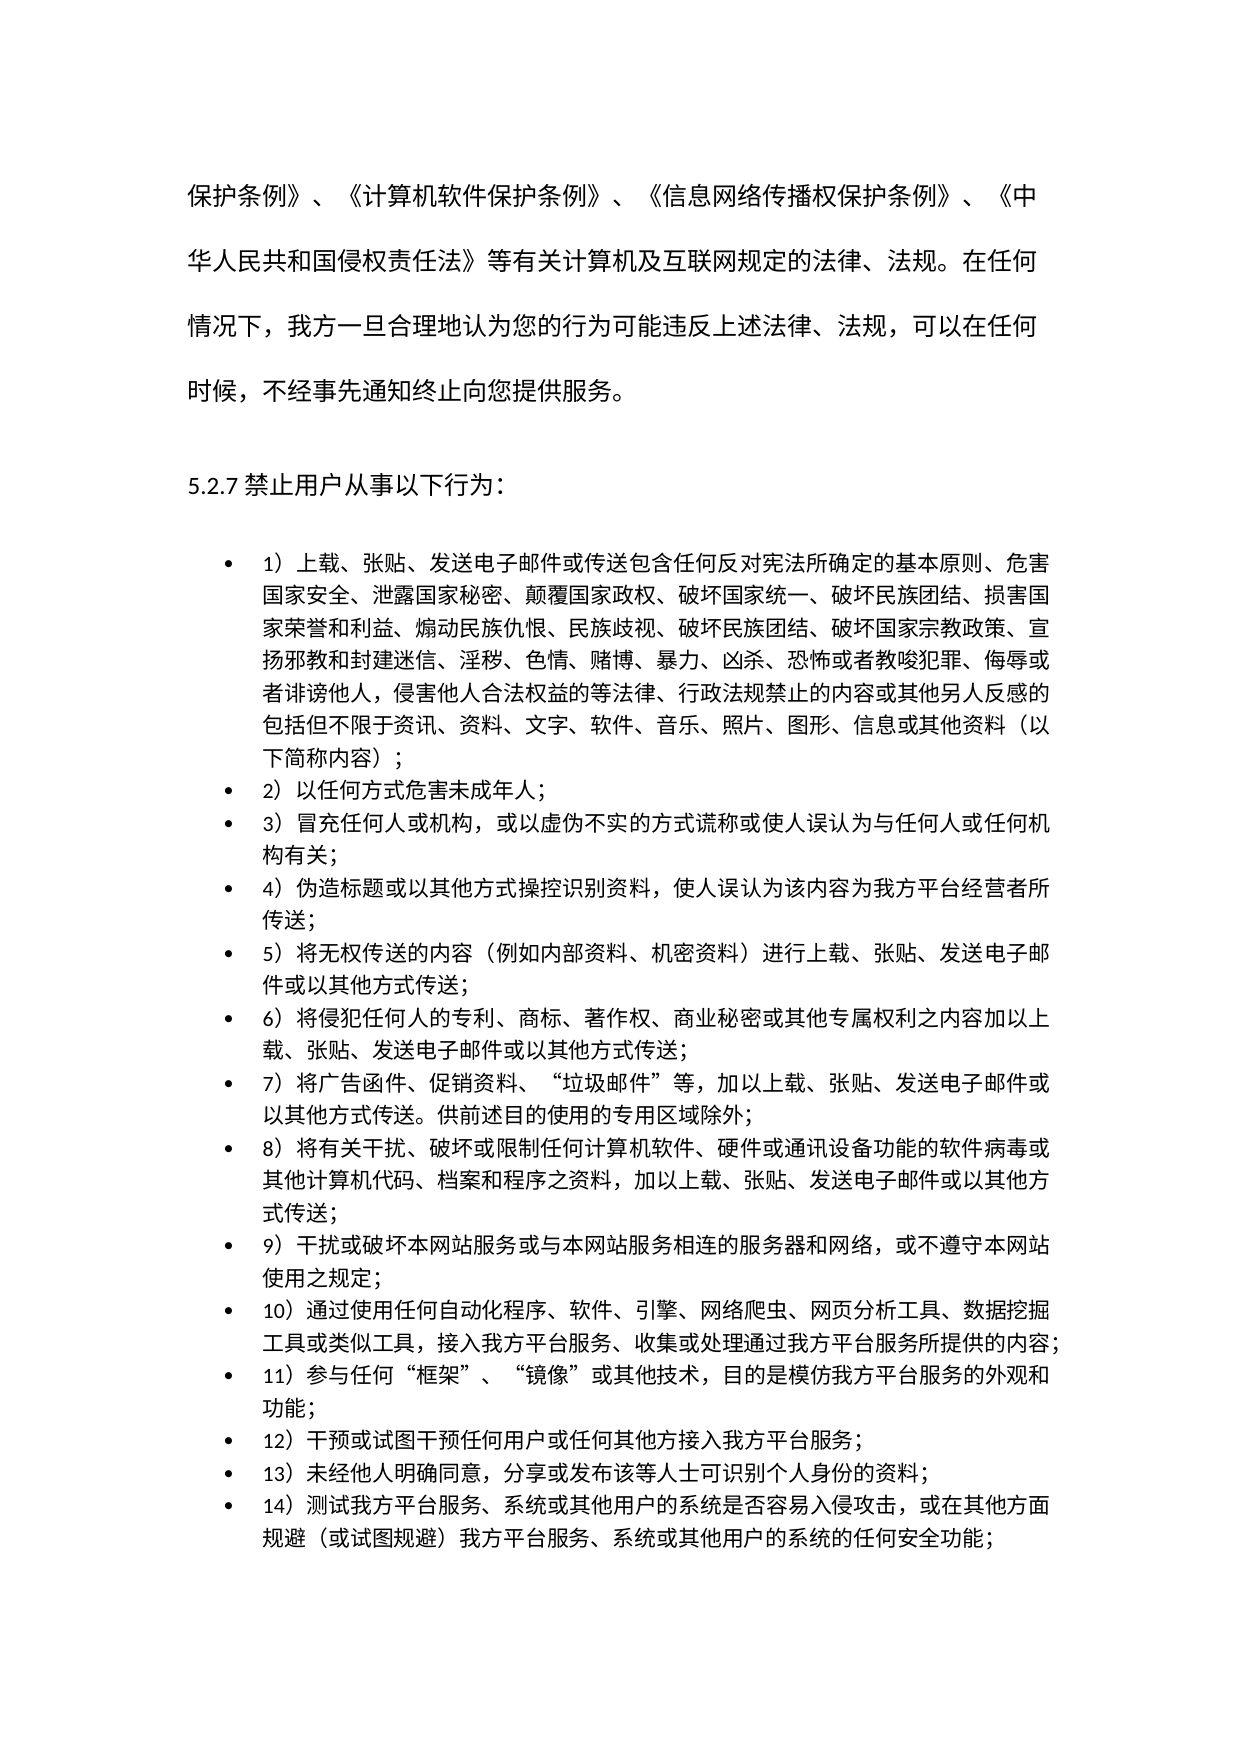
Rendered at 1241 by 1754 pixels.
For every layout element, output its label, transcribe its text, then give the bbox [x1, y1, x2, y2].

list 14）测试我方平台服务、系统或其他用户的系统是否容易入侵攻击，或在其他方面规避（或试图规避）我方平台服务、系统或其他用户的系统的任何安全功能； [225, 1488, 1053, 1553]
list 1）上载、张贴、发送电子邮件或传送包含任何反对宪法所确定的基本原则、危害国家安全、泄露国家秘密、颠覆国家政权、破坏国家统一、破坏民族团结、损害国家荣誉和利益、煽动民族仇恨、民族歧视、破坏民族团结、破坏国家宗教政策、宣扬邪教和封建迷信、淫秽、色情、赌博、暴力、凶杀、恐怖或者教唆犯罪、侮辱或者诽谤他人，侵害他人合法权益的等法律、行政法规禁止的内容或其他另人反感的包括但不限于资讯、资料、文字、软件、音乐、照片、图形、信息或其他资料（以下简称内容）； [225, 545, 1053, 773]
list 6）将侵犯任何人的专利、商标、著作权、商业秘密或其他专属权利之内容加以上载、张贴、发送电子邮件或以其他方式传送； [225, 1000, 1053, 1065]
list 5）将无权传送的内容（例如内部资料、机密资料）进行上载、张贴、发送电子邮件或以其他方式传送； [225, 935, 1053, 1000]
list 4）伪造标题或以其他方式操控识别资料，使人误认为该内容为我方平台经营者所传送； [225, 870, 1053, 935]
text 5.2.7 禁止用户从事以下行为： [187, 451, 1053, 516]
list 9）干扰或破坏本网站服务或与本网站服务相连的服务器和网络，或不遵守本网站使用之规定； [225, 1228, 1053, 1293]
list 2）以任何方式危害未成年人； [225, 773, 1053, 805]
list 13）未经他人明确同意，分享或发布该等人士可识别个人身份的资料； [225, 1455, 1053, 1488]
list 11）参与任何“框架”、“镜像”或其他技术，目的是模仿我方平台服务的外观和功能； [225, 1358, 1053, 1423]
list 7）将广告函件、促销资料、“垃圾邮件”等，加以上载、张贴、发送电子邮件或以其他方式传送。供前述目的使用的专用区域除外； [225, 1065, 1053, 1130]
list 10）通过使用任何自动化程序、软件、引擎、网络爬虫、网页分析工具、数据挖掘工具或类似工具，接入我方平台服务、收集或处理通过我方平台服务所提供的内容； [225, 1293, 1053, 1358]
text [187, 162, 1053, 422]
list 3）冒充任何人或机构，或以虚伪不实的方式谎称或使人误认为与任何人或任何机构有关； [225, 805, 1053, 870]
list 8）将有关干扰、破坏或限制任何计算机软件、硬件或通讯设备功能的软件病毒或其他计算机代码、档案和程序之资料，加以上载、张贴、发送电子邮件或以其他方式传送； [225, 1130, 1053, 1228]
list 12）干预或试图干预任何用户或任何其他方接入我方平台服务； [225, 1423, 1053, 1455]
